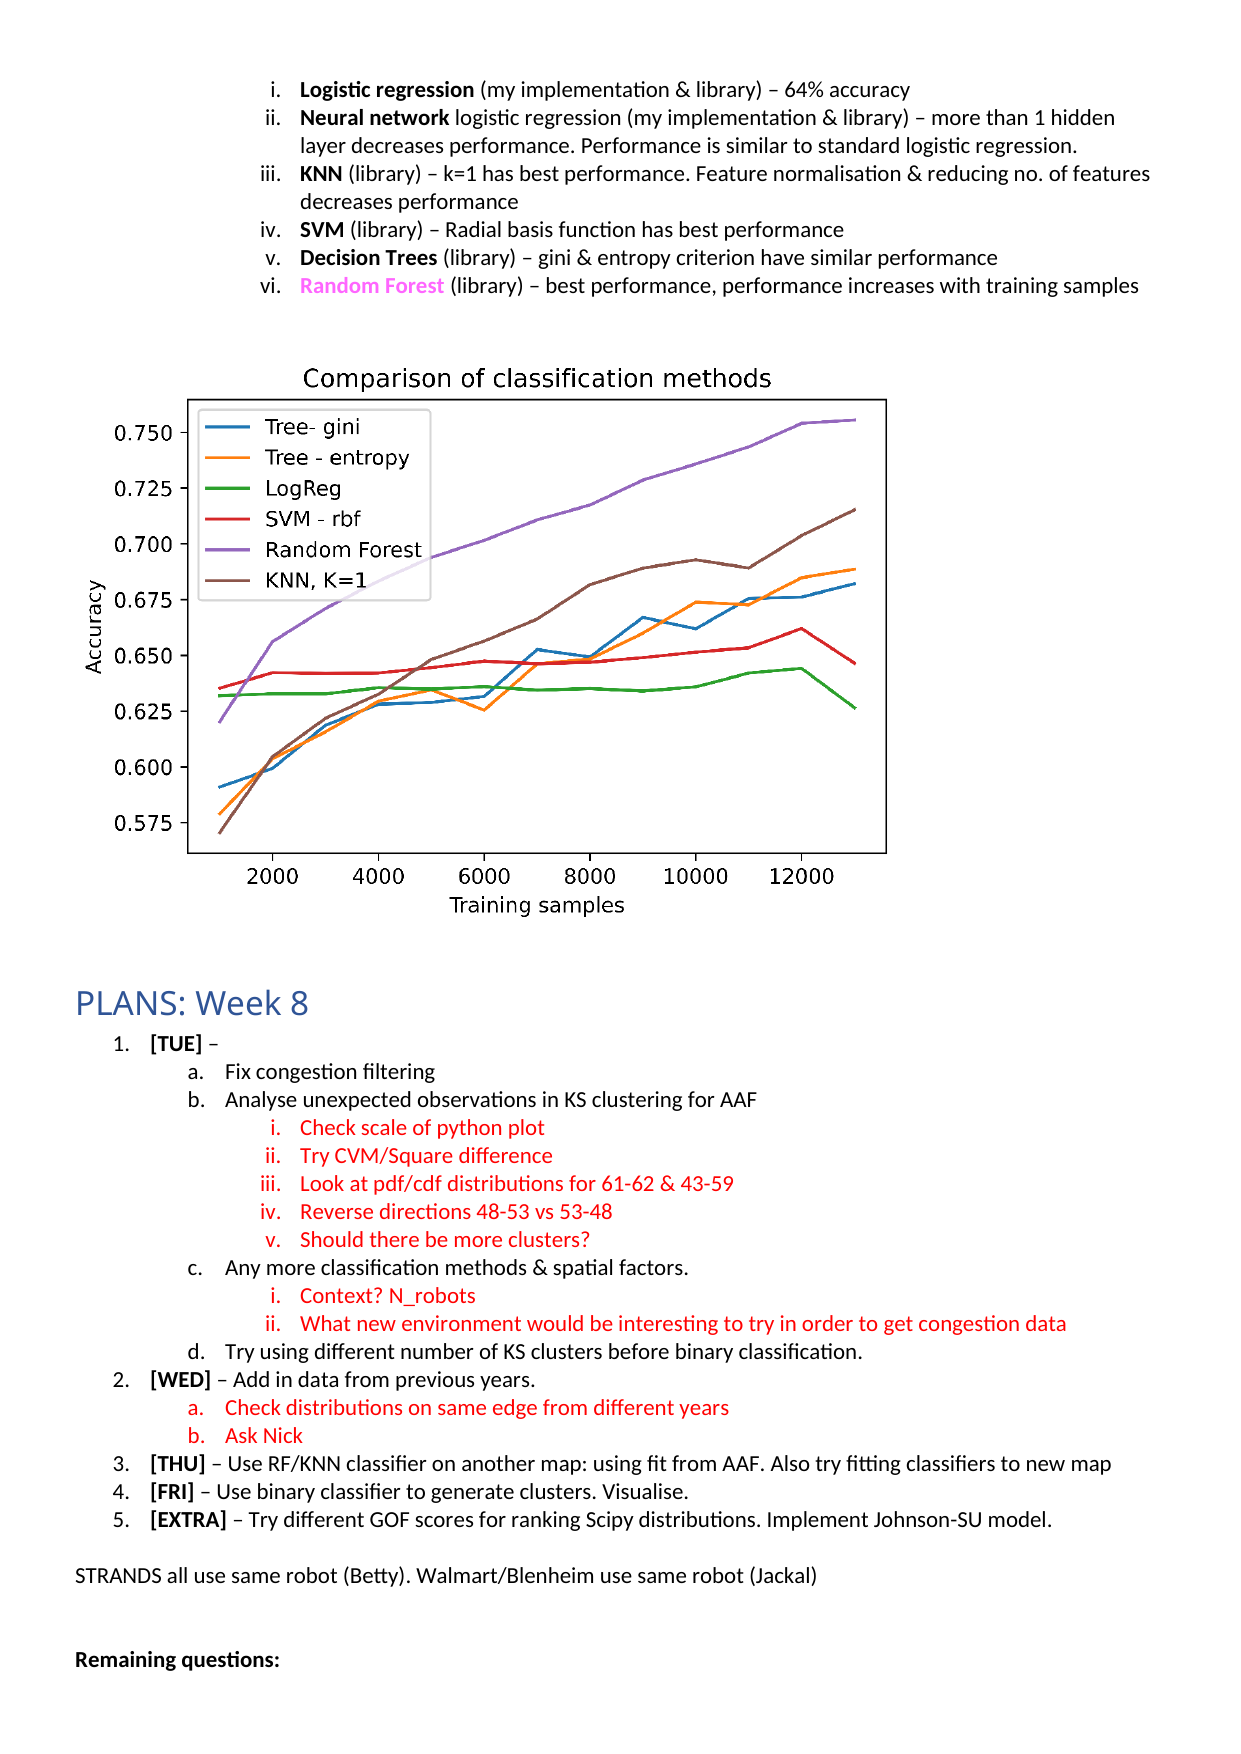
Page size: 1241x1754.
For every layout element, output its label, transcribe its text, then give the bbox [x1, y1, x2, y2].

list Look at pdf/cdf distributions for 61-62 & 43-59 [281, 1169, 1165, 1197]
list Should there be more clusters? [281, 1225, 1165, 1253]
text STRANDS all use same robot (Betty). Walmart/Blenheim use same robot (Jackal) [75, 1562, 1165, 1589]
list Context? N_robots [281, 1281, 1165, 1309]
list Reverse directions 48-53 vs 53-48 [281, 1197, 1165, 1225]
list Check scale of python plot [281, 1113, 1165, 1141]
list Analyse unexpected observations in KS clustering for AAF [187, 1085, 1165, 1113]
list Ask Nick [187, 1421, 1165, 1449]
list [WED] – Add in data from previous years. [112, 1365, 1165, 1393]
list Check distributions on same edge from different years [187, 1393, 1165, 1421]
list [EXTRA] – Try different GOF scores for ranking Scipy distributions. Implement Johnson-SU model. [112, 1506, 1165, 1533]
list Try using different number of KS clusters before binary classification. [187, 1337, 1165, 1365]
list KNN (library) – k=1 has best performance. Feature normalisation & reducing no. of features decreases performance [281, 159, 1165, 215]
list Try CVM/Square difference [281, 1141, 1165, 1169]
list [FRI] – Use binary classifier to generate clusters. Visualise. [112, 1477, 1165, 1506]
list Logistic regression (my implementation & library) – 64% accuracy [281, 75, 1165, 103]
list Fix congestion filtering [187, 1057, 1165, 1085]
list SVM (library) – Radial basis function has best performance [281, 215, 1165, 243]
list Any more classification methods & spatial factors. [187, 1253, 1165, 1281]
list Random Forest (library) – best performance, performance increases with training samples [281, 271, 1165, 299]
subtitle PLANS: Week 8 [75, 980, 1165, 1026]
list [TUE] – [112, 1029, 1165, 1057]
picture [75, 327, 976, 928]
list Neural network logistic regression (my implementation & library) – more than 1 hidden layer decreases performance. Performance is similar to standard logistic regression. [281, 103, 1165, 159]
text Remaining questions: [75, 1646, 1165, 1674]
list What new environment would be interesting to try in order to get congestion data [281, 1309, 1165, 1337]
list Decision Trees (library) – gini & entropy criterion have similar performance [281, 243, 1165, 271]
list [THU] – Use RF/KNN classifier on another map: using fit from AAF. Also try fitting classifiers to new map [112, 1449, 1165, 1477]
